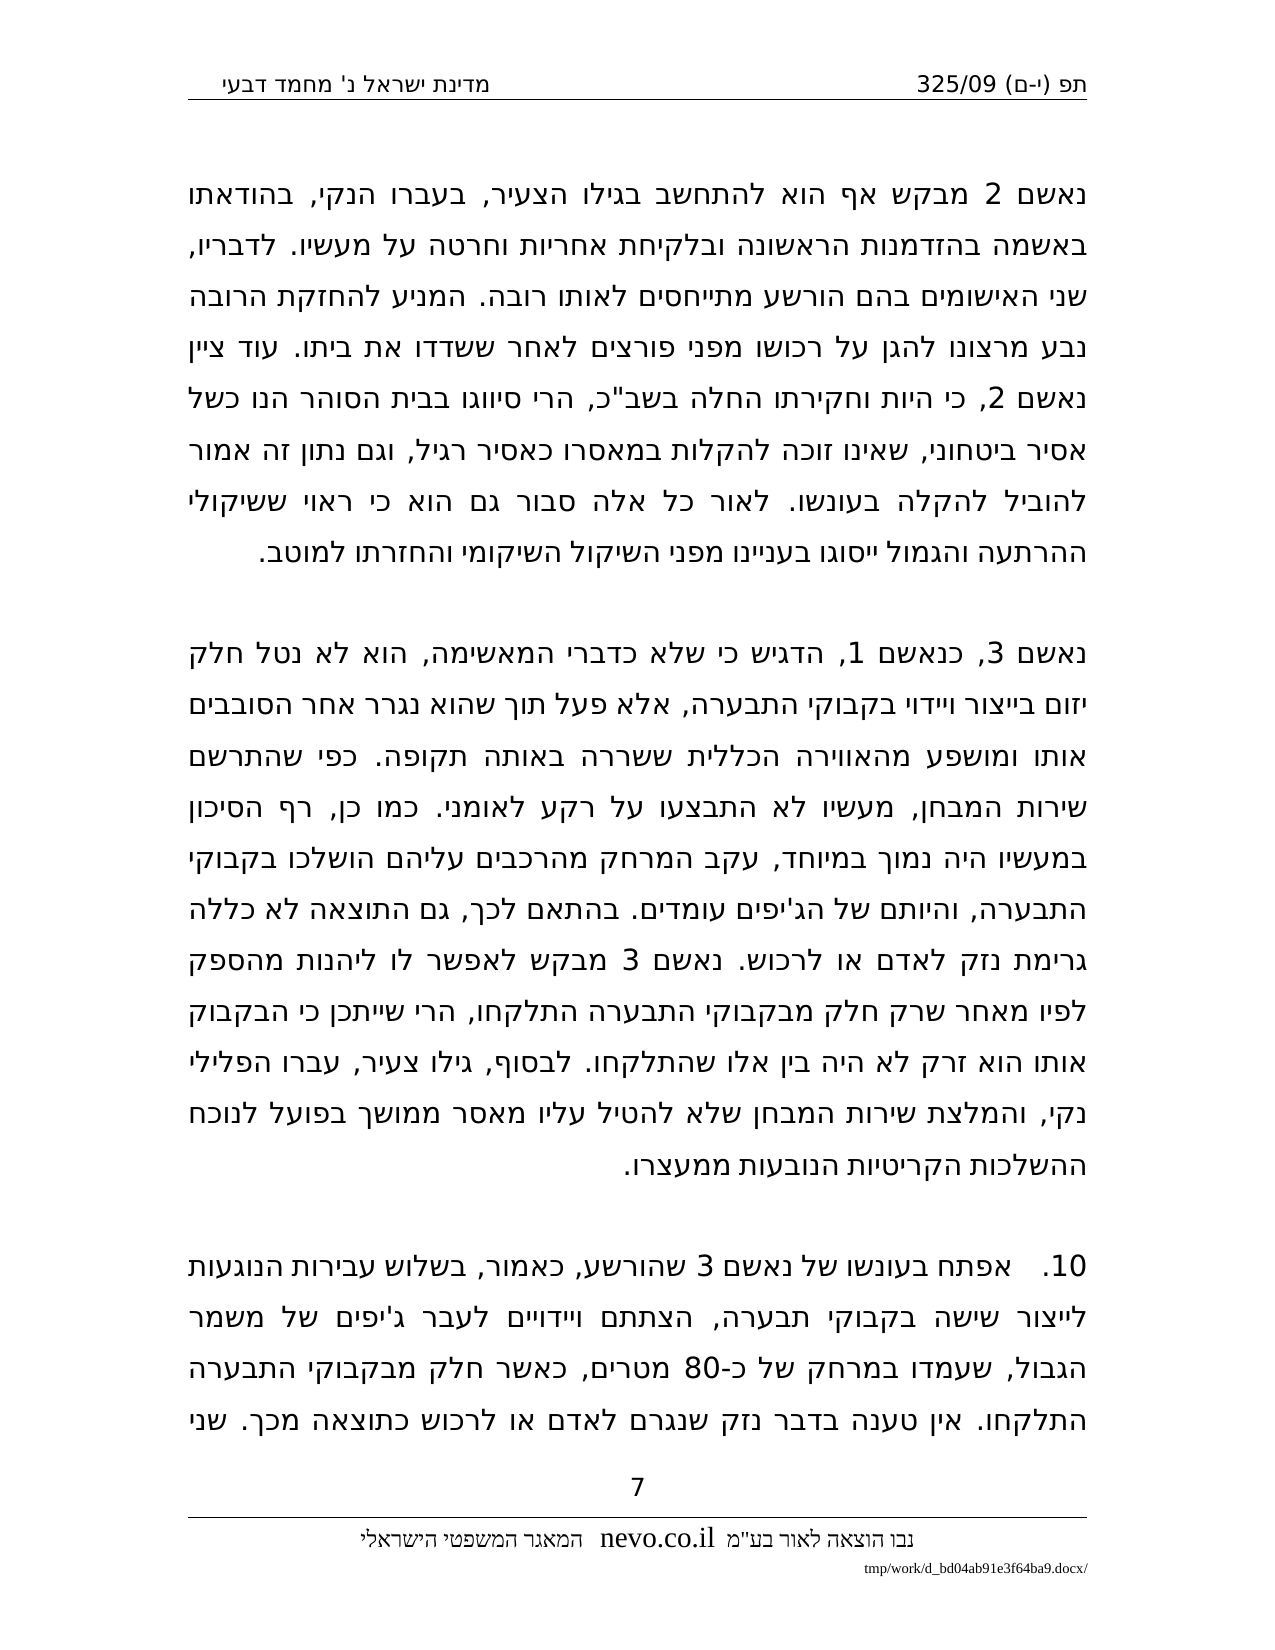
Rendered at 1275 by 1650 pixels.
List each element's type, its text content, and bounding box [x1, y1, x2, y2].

text נאשם 3, כנאשם 1, הדגיש כי שלא כדברי המאשימה, הוא לא נטל חלק יזום בייצור ויידוי בקבוקי התבערה, אלא פעל תוך שהוא נגרר אחר הסובבים אותו ומושפע מהאווירה הכללית ששררה באותה תקופה. כפי שהתרשם שירות המבחן, מעשיו לא התבצעו על רקע לאומני. כמו כן, רף הסיכון במעשיו היה נמוך במיוחד, עקב המרחק מהרכבים עליהם הושלכו בקבוקי התבערה, והיותם של הג'יפים עומדים. בהתאם לכך, גם התוצאה לא כללה גרימת נזק לאדם או לרכוש. נאשם 3 מבקש לאפשר לו ליהנות מהספק לפיו מאחר שרק חלק מבקבוקי התבערה התלקחו, הרי שייתכן כי הבקבוק אותו הוא זרק לא היה בין אלו שהתלקחו. לבסוף, גילו צעיר, עברו הפלילי נקי, והמלצת שירות המבחן שלא להטיל עליו מאסר ממושך בפועל לנוכח ההשלכות הקריטיות הנובעות ממעצרו. [187, 637, 1087, 1182]
text נאשם 2 מבקש אף הוא להתחשב בגילו הצעיר, בעברו הנקי, בהודאתו באשמה בהזדמנות הראשונה ובלקיחת אחריות וחרטה על מעשיו. לדבריו, שני האישומים בהם הורשע מתייחסים לאותו רובה. המניע להחזקת הרובה נבע מרצונו להגן על רכושו מפני פורצים לאחר ששדדו את ביתו. עוד ציין נאשם 2, כי היות וחקירתו החלה בשב"כ, הרי סיווגו בבית הסוהר הנו כשל אסיר ביטחוני, שאינו זוכה להקלות במאסרו כאסיר רגיל, וגם נתון זה אמור להוביל להקלה בעונשו. לאור כל אלה סבור גם הוא כי ראוי ששיקולי ההרתעה והגמול ייסוגו בעניינו מפני השיקול השיקומי והחזרתו למוטב. [187, 177, 1087, 569]
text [187, 1249, 1087, 1437]
